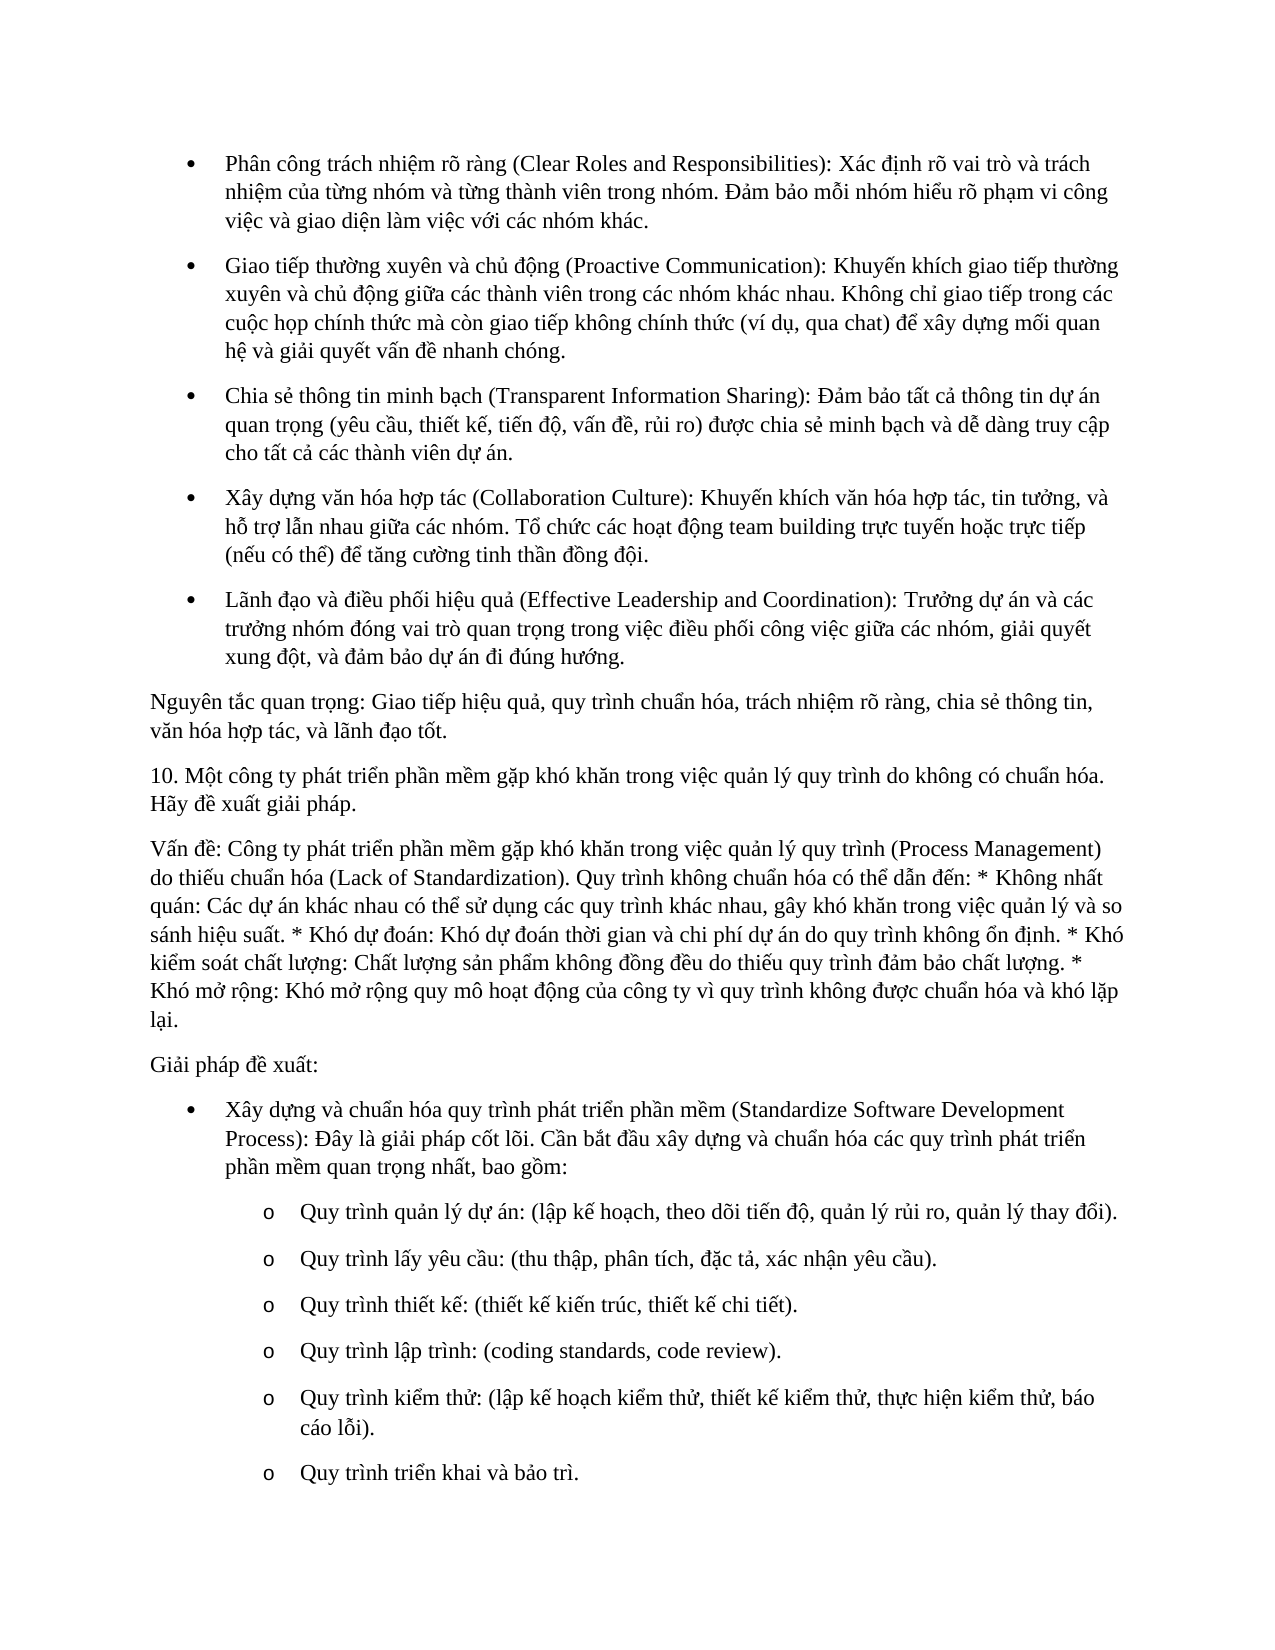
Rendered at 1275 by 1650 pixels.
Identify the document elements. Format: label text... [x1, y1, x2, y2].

list Xây dựng văn hóa hợp tác (Collaboration Culture): Khuyến khích văn hóa hợp tác, tin tưởng, và hỗ trợ lẫn nhau giữa các nhóm. Tổ chức các hoạt động team building trực tuyến hoặc trực tiếp (nếu có thể) để tăng cường tinh thần đồng đội. [187, 484, 1125, 568]
text Giải pháp đề xuất: [150, 1051, 1125, 1077]
list Quy trình thiết kế: (thiết kế kiến trúc, thiết kế chi tiết). [262, 1291, 1125, 1319]
list Phân công trách nhiệm rõ ràng (Clear Roles and Responsibilities): Xác định rõ vai trò và trách nhiệm của từng nhóm và từng thành viên trong nhóm. Đảm bảo mỗi nhóm hiểu rõ phạm vi công việc và giao diện làm việc với các nhóm khác. [187, 150, 1125, 233]
list Chia sẻ thông tin minh bạch (Transparent Information Sharing): Đảm bảo tất cả thông tin dự án quan trọng (yêu cầu, thiết kế, tiến độ, vấn đề, rủi ro) được chia sẻ minh bạch và dễ dàng truy cập cho tất cả các thành viên dự án. [187, 382, 1125, 466]
list Quy trình lấy yêu cầu: (thu thập, phân tích, đặc tả, xác nhận yêu cầu). [262, 1245, 1125, 1272]
list Lãnh đạo và điều phối hiệu quả (Effective Leadership and Coordination): Trưởng dự án và các trưởng nhóm đóng vai trò quan trọng trong việc điều phối công việc giữa các nhóm, giải quyết xung đột, và đảm bảo dự án đi đúng hướng. [187, 586, 1125, 669]
text Vấn đề: Công ty phát triển phần mềm gặp khó khăn trong việc quản lý quy trình (Process Management) do thiếu chuẩn hóa (Lack of Standardization). Quy trình không chuẩn hóa có thể dẫn đến: * Không nhất quán: Các dự án khác nhau có thể sử dụng các quy trình khác nhau, gây khó khăn trong việc quản lý và so sánh hiệu suất. * Khó dự đoán: Khó dự đoán thời gian và chi phí dự án do quy trình không ổn định. * Khó kiểm soát chất lượng: Chất lượng sản phẩm không đồng đều do thiếu quy trình đảm bảo chất lượng. * Khó mở rộng: Khó mở rộng quy mô hoạt động của công ty vì quy trình không được chuẩn hóa và khó lặp lại. [150, 835, 1125, 1032]
list Quy trình lập trình: (coding standards, code review). [262, 1338, 1125, 1365]
list Giao tiếp thường xuyên và chủ động (Proactive Communication): Khuyến khích giao tiếp thường xuyên và chủ động giữa các thành viên trong các nhóm khác nhau. Không chỉ giao tiếp trong các cuộc họp chính thức mà còn giao tiếp không chính thức (ví dụ, qua chat) để xây dựng mối quan hệ và giải quyết vấn đề nhanh chóng. [187, 252, 1125, 364]
text Nguyên tắc quan trọng: Giao tiếp hiệu quả, quy trình chuẩn hóa, trách nhiệm rõ ràng, chia sẻ thông tin, văn hóa hợp tác, và lãnh đạo tốt. [150, 688, 1125, 743]
list Xây dựng và chuẩn hóa quy trình phát triển phần mềm (Standardize Software Development Process): Đây là giải pháp cốt lõi. Cần bắt đầu xây dựng và chuẩn hóa các quy trình phát triển phần mềm quan trọng nhất, bao gồm: [187, 1096, 1125, 1179]
list Quy trình quản lý dự án: (lập kế hoạch, theo dõi tiến độ, quản lý rủi ro, quản lý thay đổi). [262, 1198, 1125, 1226]
list Quy trình kiểm thử: (lập kế hoạch kiểm thử, thiết kế kiểm thử, thực hiện kiểm thử, báo cáo lỗi). [262, 1384, 1125, 1440]
list Quy trình triển khai và bảo trì. [262, 1459, 1125, 1486]
text 10. Một công ty phát triển phần mềm gặp khó khăn trong việc quản lý quy trình do không có chuẩn hóa. Hãy đề xuất giải pháp. [150, 762, 1125, 817]
